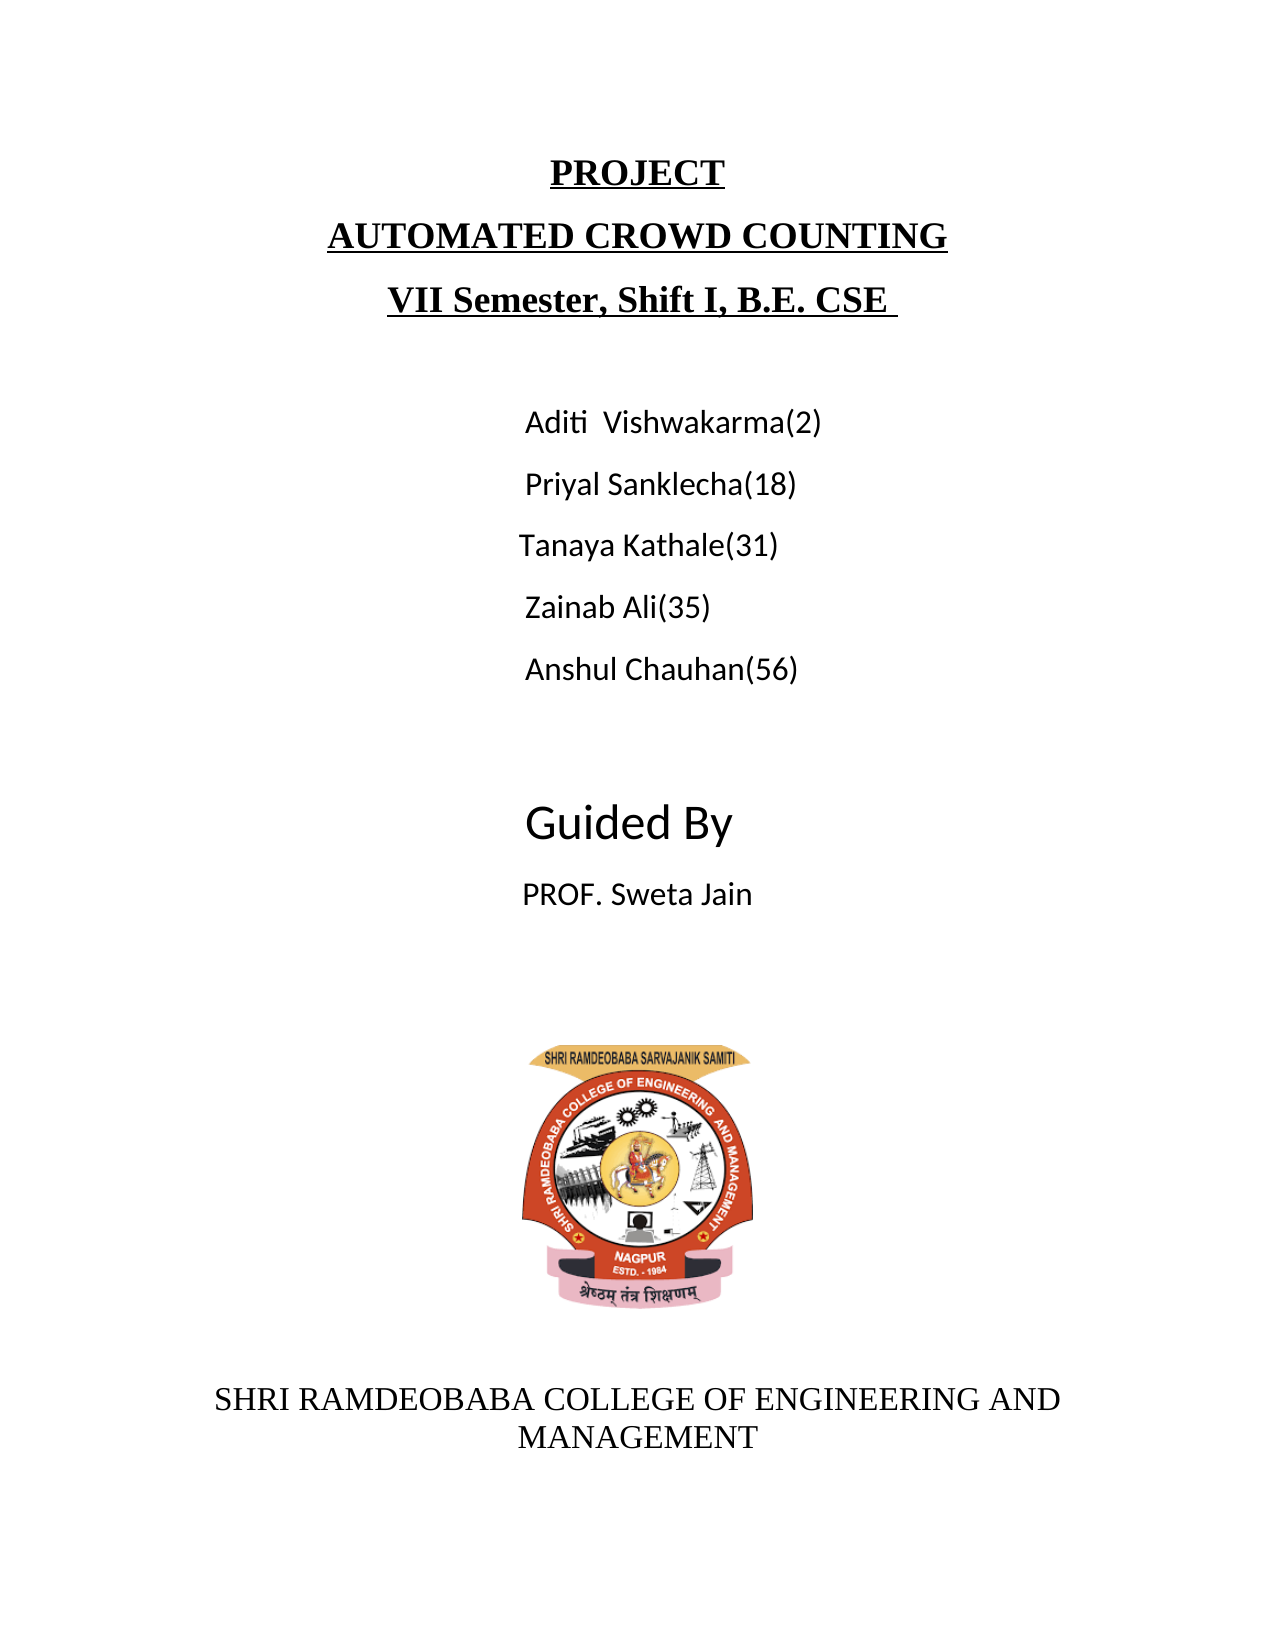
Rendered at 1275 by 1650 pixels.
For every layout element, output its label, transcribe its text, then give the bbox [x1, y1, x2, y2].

text Priyal Sanklecha(18) [450, 463, 1125, 503]
text PROF. Sweta Jain [150, 873, 1125, 913]
text VII Semester, Shift I, B.E. CSE [150, 278, 1125, 321]
text Zainab Ali(35) [450, 586, 1125, 627]
text Aditi Vishwakarma(2) [450, 401, 1125, 442]
text PROJECT [150, 150, 1125, 193]
text Tanaya Kathale(31) [150, 524, 1125, 565]
text Guided By [450, 791, 1125, 852]
text AUTOMATED CROWD COUNTING [150, 214, 1125, 257]
text SHRI RAMDEOBABA COLLEGE OF ENGINEERING AND MANAGEMENT [150, 1379, 1125, 1456]
picture [522, 1045, 753, 1309]
text Anshul Chauhan(56) [450, 647, 1125, 688]
